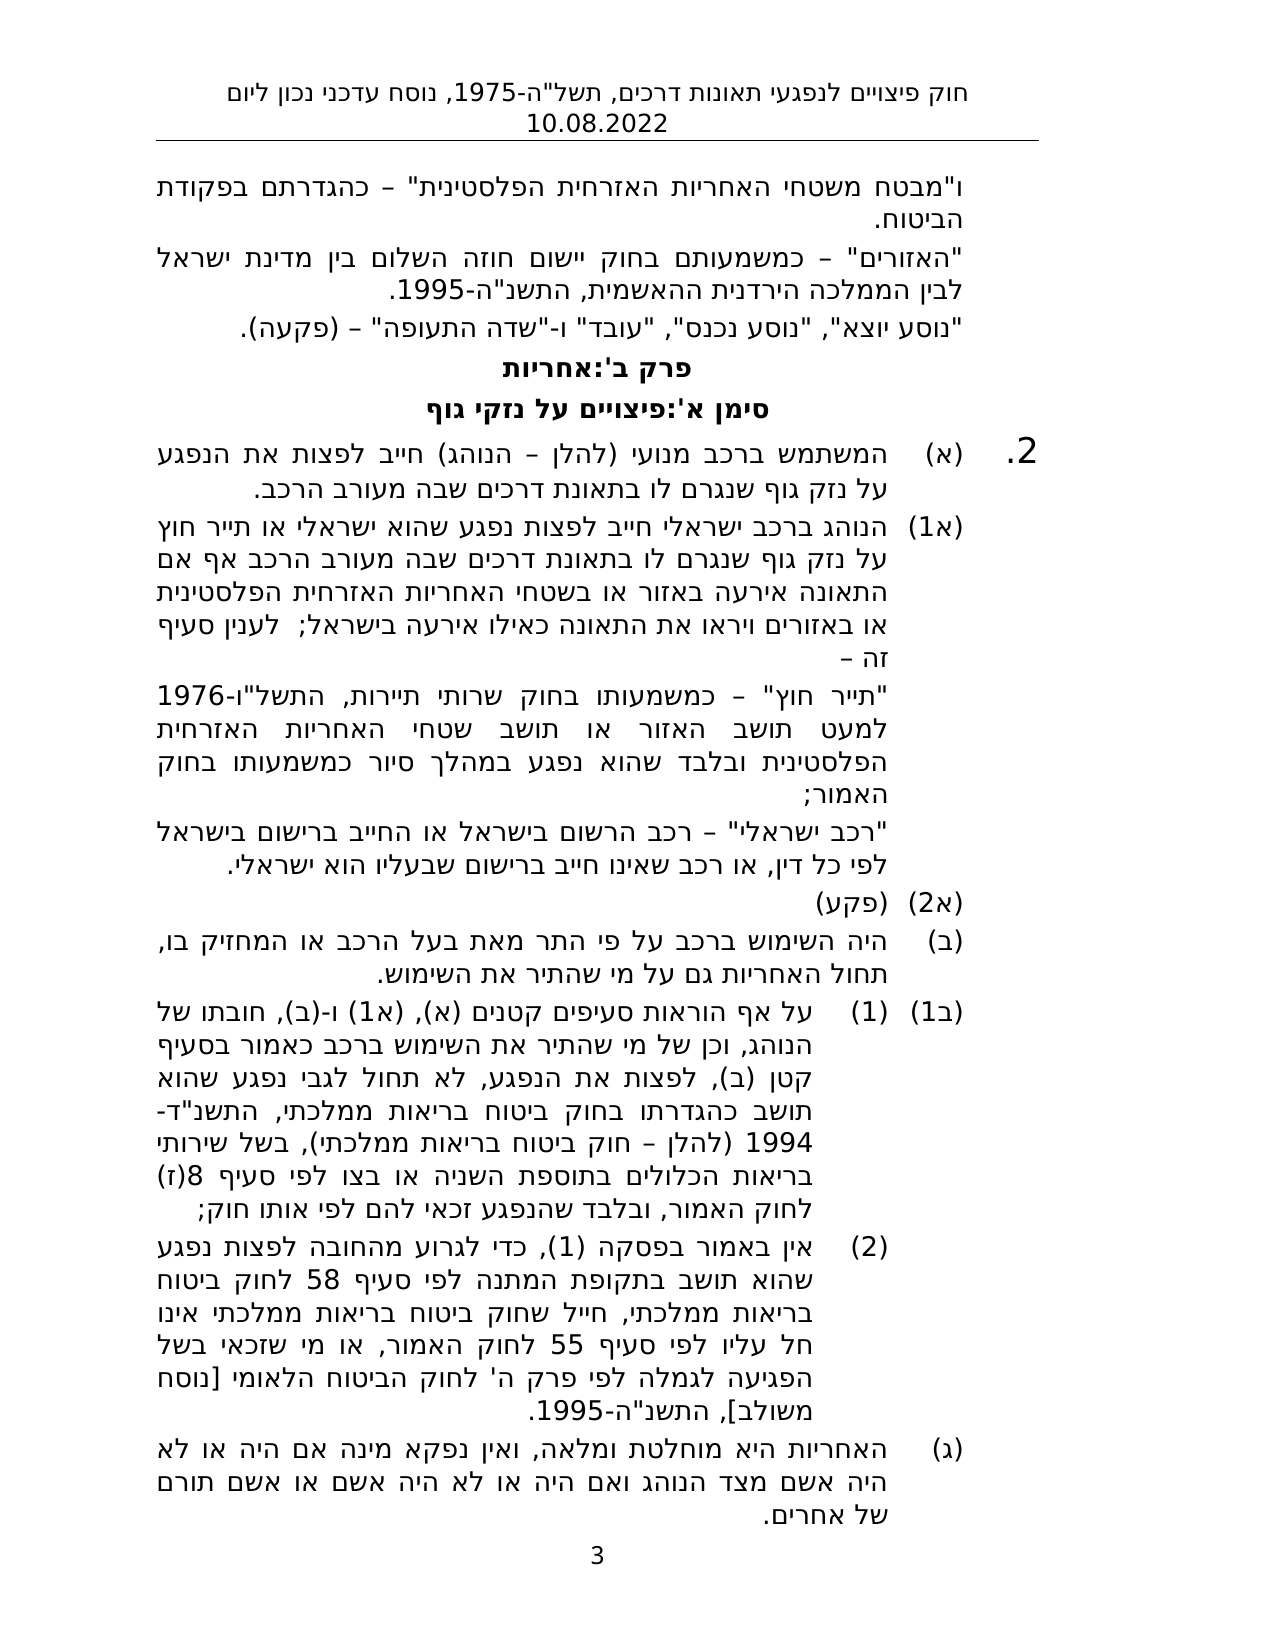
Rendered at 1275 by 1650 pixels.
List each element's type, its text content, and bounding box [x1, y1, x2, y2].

text סימן א':פיצויים על נזקי גוף [156, 432, 1039, 463]
text "האזורים" – כמשמעותם בחוק יישום חוזה השלום בין מדינת ישראל לבין הממלכה הירדנית ההאשמית, התשנ"ה-1995. [156, 281, 964, 345]
text "האזור", "ההסכם", "שטחי האחריות הפלסטינית", "מבטח מהאזור" ו"מבטח משטחי האחריות האזרחית הפלסטינית" – כהגדרתם בפקודת הביטוח. [156, 177, 964, 274]
text "נוסע יוצא", "נוסע נכנס", "עובד" ו-"שדה התעופה" – (פקעה). [156, 352, 964, 383]
text (ב) היה השימוש ברכב על פי התר מאת בעל הרכב או המחזיק בו, תחול האחריות גם על מי שהתיר את השימוש. [156, 964, 964, 1029]
text 2. (א) המשתמש ברכב מנועי (להלן – הנוהג) חייב לפצות את הנפגע על נזק גוף שנגרם לו בתאונת דרכים שבה מעורב הרכב. [156, 469, 1039, 543]
text "תייר חוץ" – כמשמעותו בחוק שרותי תיירות, התשל"ו-1976 למעט תושב האזור או תושב שטחי האחריות האזרחית הפלסטינית ובלבד שהוא נפגע במהלך סיור כמשמעותו בחוק האמור; [156, 719, 889, 849]
text (א1) הנוהג ברכב ישראלי חייב לפצות נפגע שהוא ישראלי או תייר חוץ על נזק גוף שנגרם לו בתאונת דרכים שבה מעורב הרכב אף אם התאונה אירעה באזור או בשטחי האחריות האזרחית הפלסטינית או באזורים ויראו את התאונה כאילו אירעה בישראל; לענין סעיף זה – [156, 550, 964, 713]
text פרק ב':אחריות [156, 392, 1039, 423]
text (ב1) (1) על אף הוראות סעיפים קטנים (א), (א1) ו-(ב), חובתו של הנוהג, וכן של מי שהתיר את השימוש ברכב כאמור בסעיף קטן (ב), לפצות את הנפגע, לא תחול לגבי נפגע שהוא תושב כהגדרתו בחוק ביטוח בריאות ממלכתי, התשנ"ד-1994 (להלן – חוק ביטוח בריאות ממלכתי), בשל שירותי בריאות הכלולים בתוספת השניה או בצו לפי סעיף 8(ז) לחוק האמור, ובלבד שהנפגע זכאי להם לפי אותו חוק; [156, 1035, 964, 1264]
text (2) אין באמור בפסקה (1), כדי לגרוע מהחובה לפצות נפגע שהוא תושב בתקופת המתנה לפי סעיף 58 לחוק ביטוח בריאות ממלכתי, חייל שחוק ביטוח בריאות ממלכתי אינו חל עליו לפי סעיף 55 לחוק האמור, או מי שזכאי בשל הפגיעה לגמלה לפי פרק ה' לחוק הביטוח הלאומי [נוסח משולב], התשנ"ה-1995. [156, 1270, 889, 1466]
text "רכב ישראלי" – רכב הרשום בישראל או החייב ברישום בישראל לפי כל דין, או רכב שאינו חייב ברישום שבעליו הוא ישראלי. [156, 856, 889, 920]
text (א2) (פקע) [156, 926, 964, 958]
